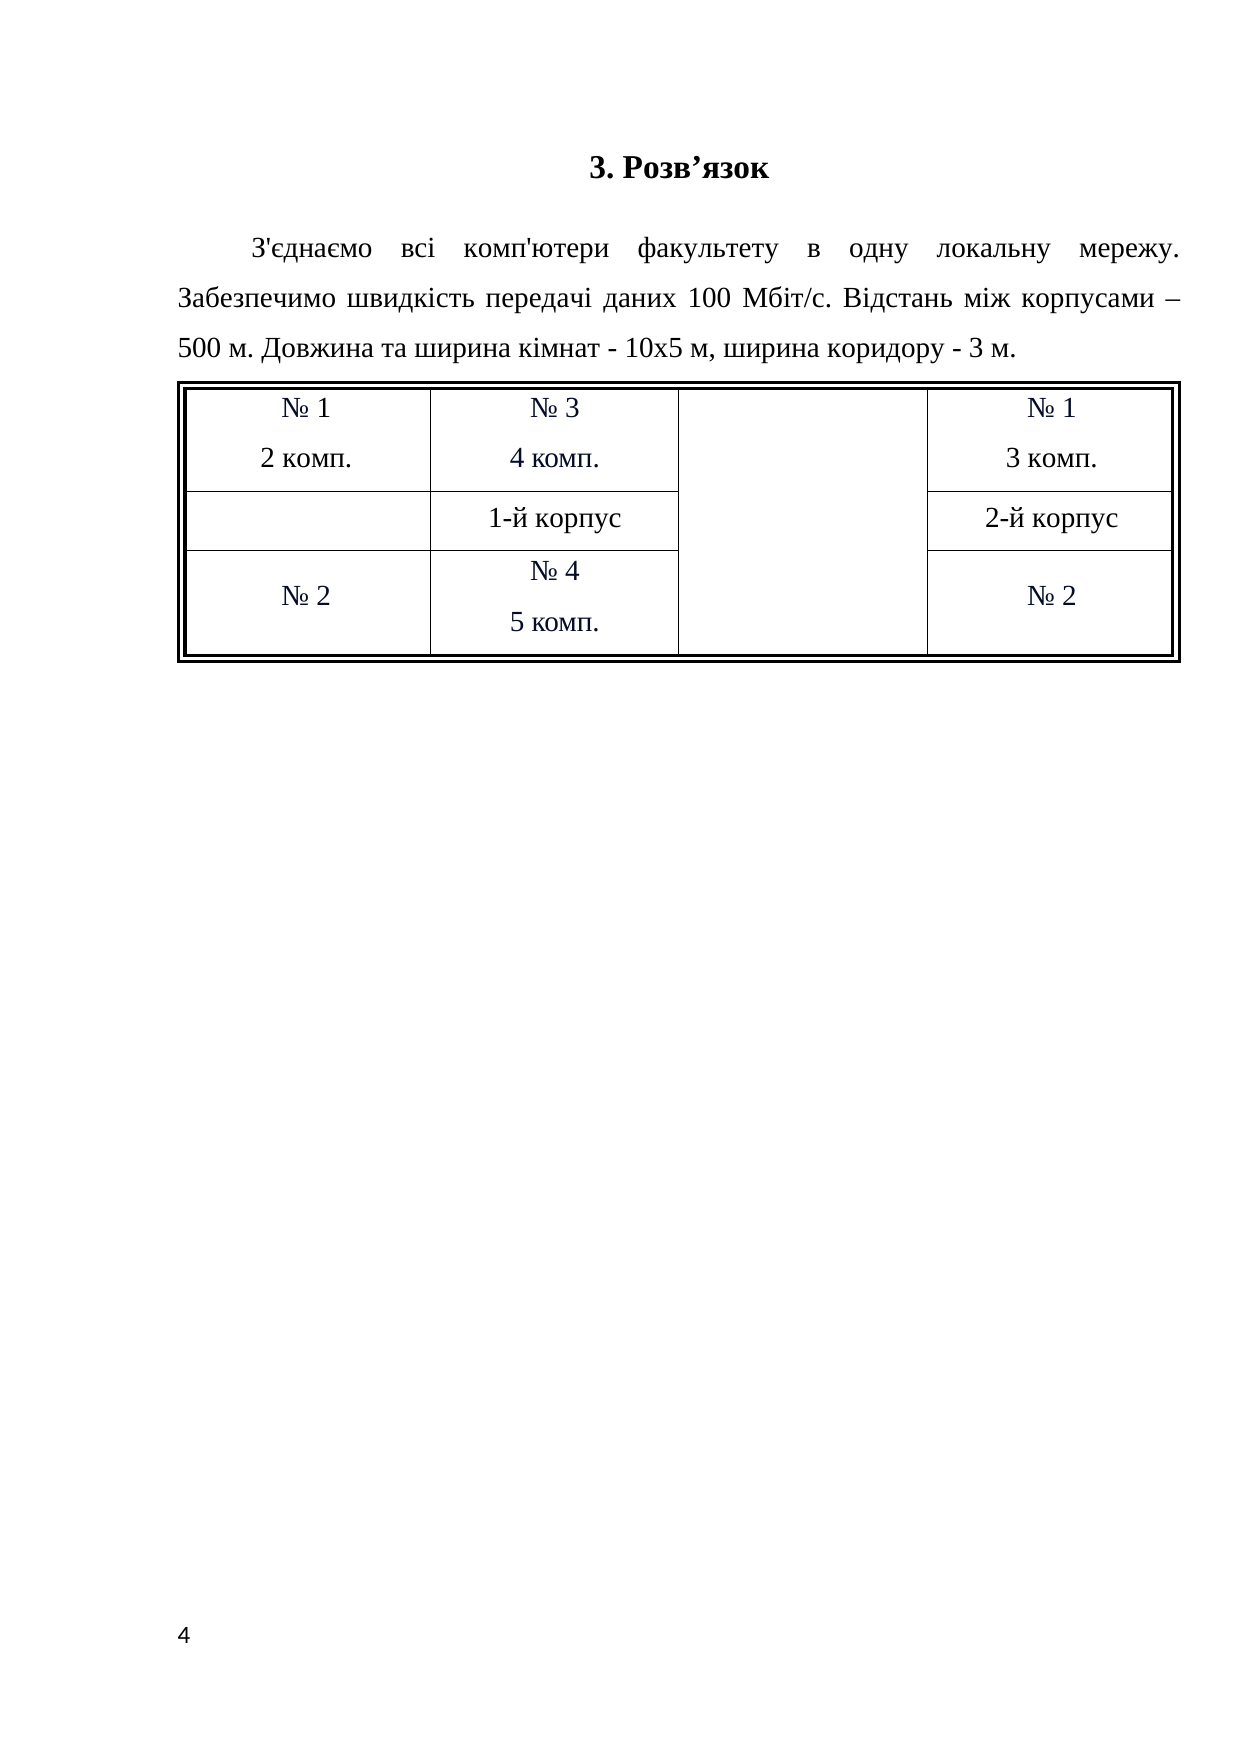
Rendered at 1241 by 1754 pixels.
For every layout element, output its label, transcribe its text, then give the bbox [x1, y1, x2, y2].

table_cell № 2 [187, 551, 430, 654]
text З'єднаємо всі комп'ютери факультету в одну локальну мережу. Забезпечимо швидкість передачі даних 100 Мбіт/с. Відстань між корпусами – 500 м. Довжина та ширина кімнат - 10х5 м, ширина коридору - 3 м. [177, 230, 1181, 364]
table_cell 2-й корпус [928, 492, 1171, 550]
table_cell 1-й корпус [431, 492, 678, 550]
text 3. Розвʼязок [177, 147, 1181, 186]
table_cell № 2 [928, 551, 1171, 654]
table_header № 3 4 комп. [431, 390, 678, 491]
table_header № 1 3 комп. [927, 384, 1176, 491]
table_header № 1 2 комп. [182, 384, 430, 491]
table_cell № 4 5 комп. [431, 551, 678, 654]
table_cell [187, 492, 430, 550]
table_header [679, 390, 927, 654]
